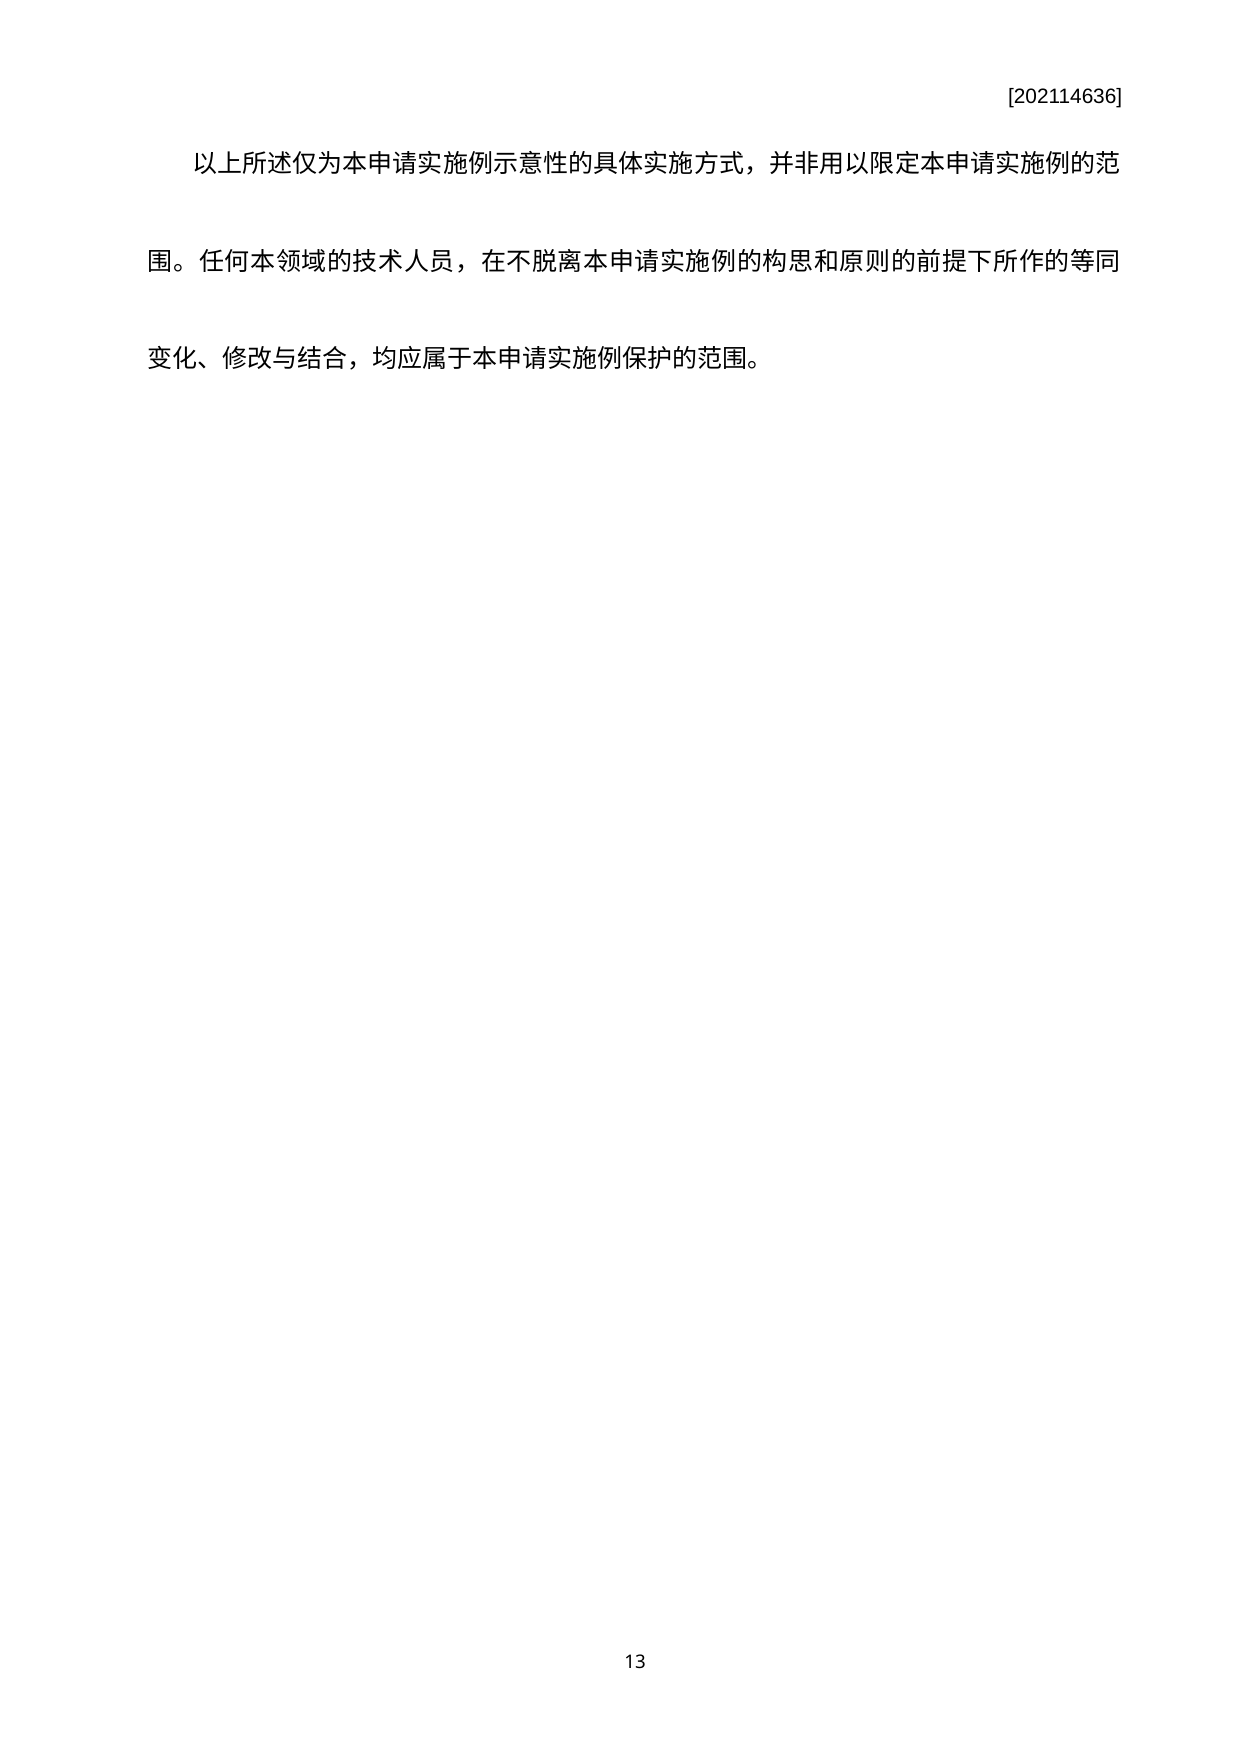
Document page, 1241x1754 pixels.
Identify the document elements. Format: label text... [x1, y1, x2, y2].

text 以上所述仅为本申请实施例示意性的具体实施方式，并非用以限定本申请实施例的范围。任何本领域的技术人员，在不脱离本申请实施例的构思和原则的前提下所作的等同变化、修改与结合，均应属于本申请实施例保护的范围。 [148, 129, 1122, 389]
